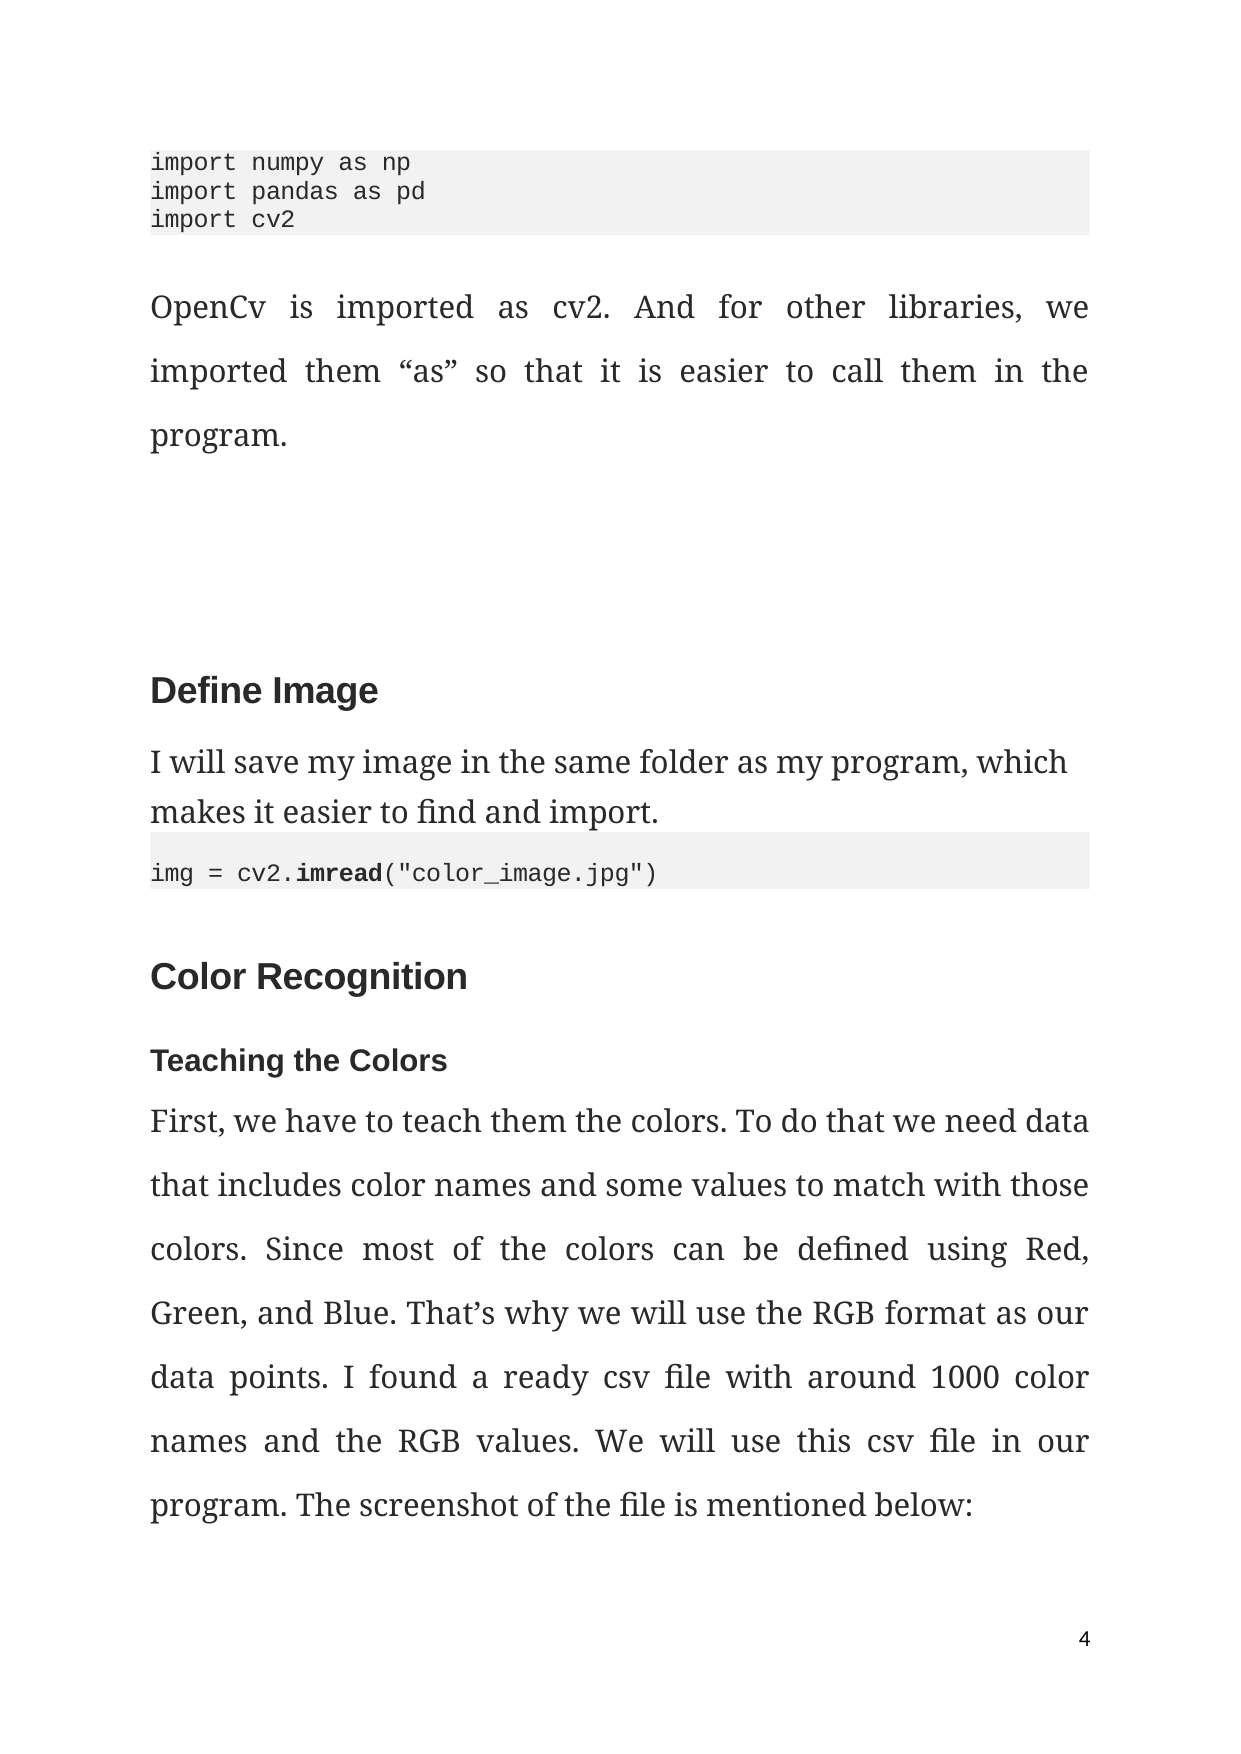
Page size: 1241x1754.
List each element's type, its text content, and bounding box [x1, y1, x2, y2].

text I will save my image in the same folder as my program, which makes it easier to find and import. [150, 732, 1090, 832]
text import numpy as np import pandas as pd import cv2 [150, 150, 1090, 235]
subtitle Teaching the Colors [150, 1040, 1090, 1078]
text img = cv2.imread("color_image.jpg") [150, 861, 1090, 889]
subtitle Color Recognition [150, 951, 1090, 997]
subtitle Define Image [150, 664, 1090, 711]
text OpenCv is imported as cv2. And for other libraries, we imported them “as” so that it is easier to call them in the program. [150, 285, 1090, 455]
text First, we have to teach them the colors. To do that we need data that includes color names and some values to match with those colors. Since most of the colors can be defined using Red, Green, and Blue. That’s why we will use the RGB format as our data points. I found a ready csv file with around 1000 color names and the RGB values. We will use this csv file in our program. The screenshot of the file is mentioned below: [150, 1099, 1090, 1525]
